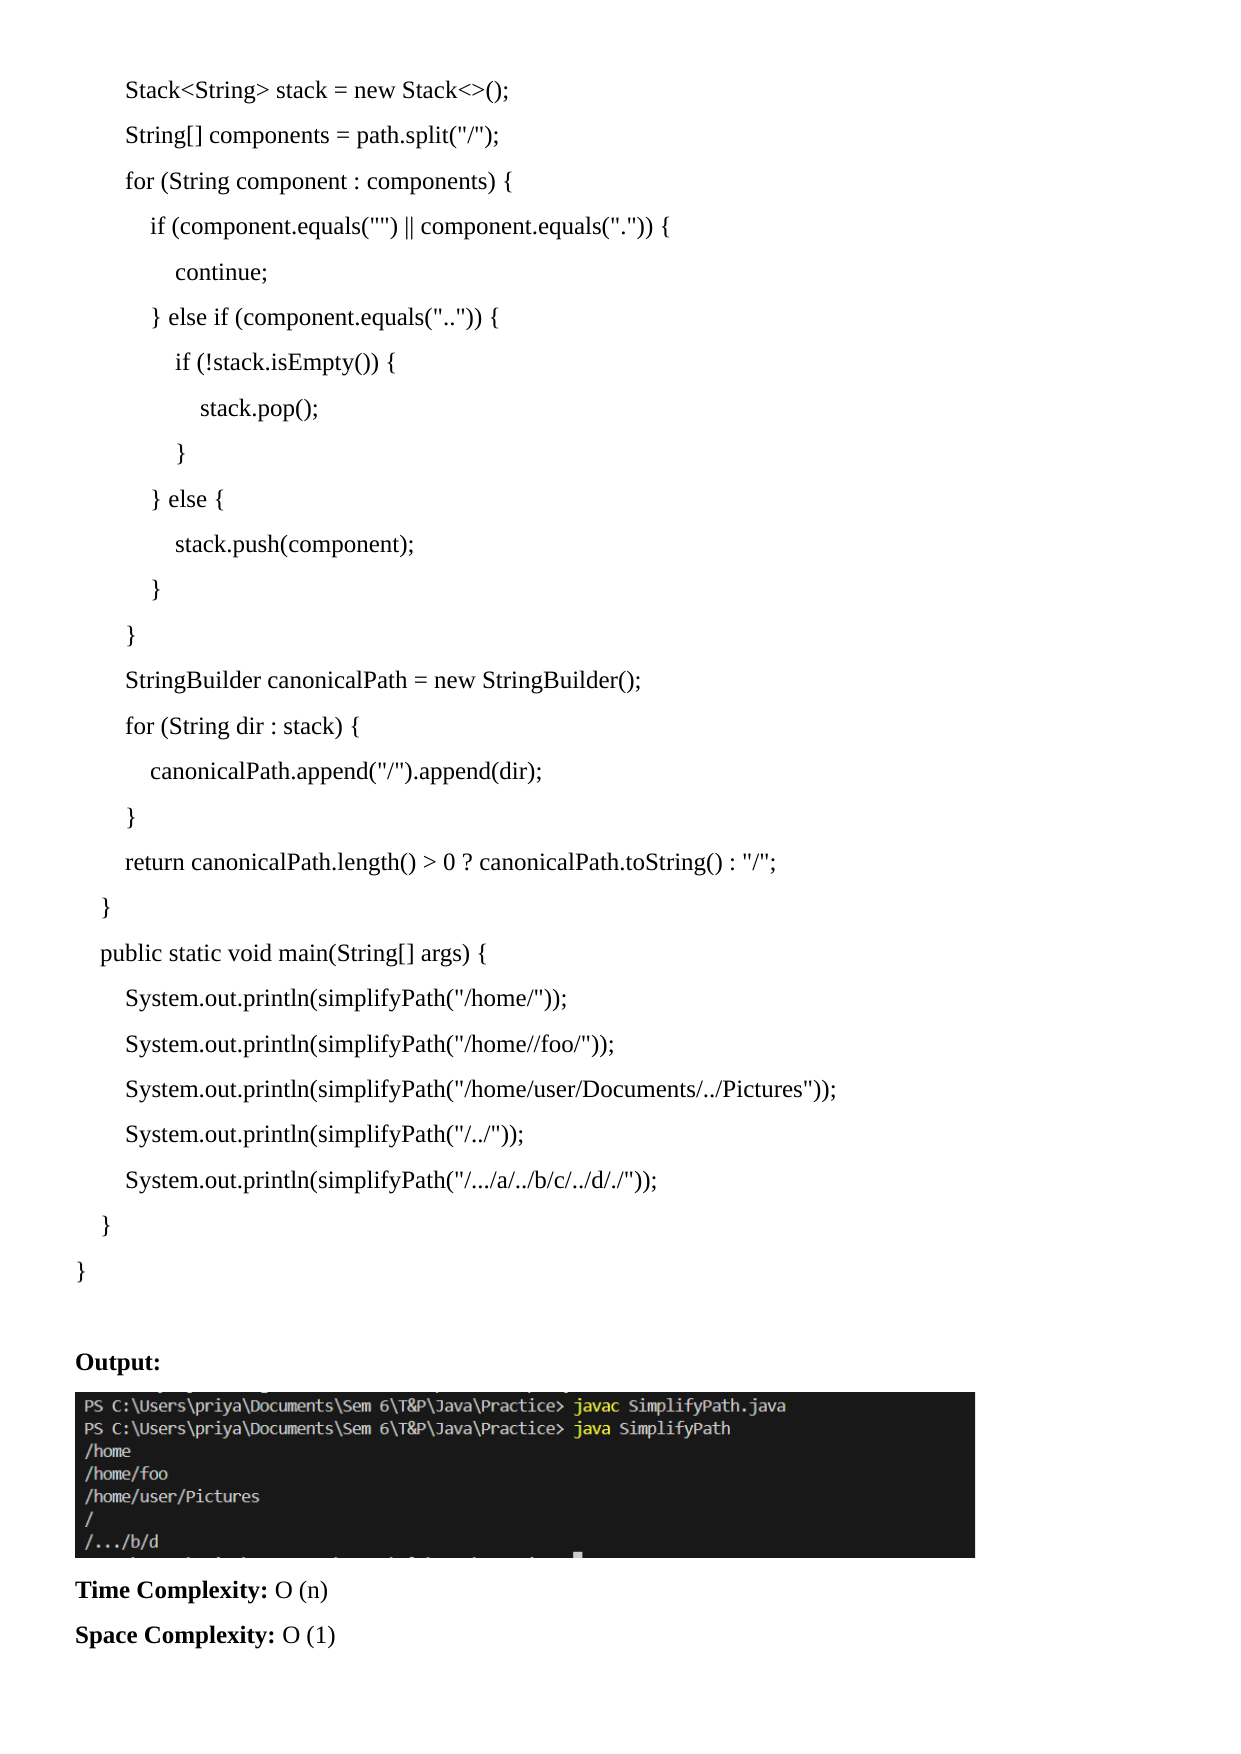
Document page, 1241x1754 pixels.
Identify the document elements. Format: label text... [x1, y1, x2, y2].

text String[] components = path.split("/"); [75, 120, 1165, 149]
text } [75, 892, 1165, 921]
text } [75, 802, 1165, 830]
text public static void main(String[] args) { [75, 938, 1165, 967]
text } [75, 1210, 1165, 1239]
text } else { [75, 484, 1165, 512]
text stack.pop(); [75, 393, 1165, 422]
text for (String component : components) { [75, 166, 1165, 194]
text canonicalPath.append("/").append(dir); [75, 756, 1165, 785]
text System.out.println(simplifyPath("/home/")); [75, 983, 1165, 1012]
text } [75, 620, 1165, 649]
text for (String dir : stack) { [75, 711, 1165, 739]
text } else if (component.equals("..")) { [75, 302, 1165, 331]
text Time Complexity: O (n) [75, 1575, 1165, 1603]
text stack.push(component); [75, 529, 1165, 558]
text Stack<String> stack = new Stack<>(); [75, 75, 1165, 104]
text if (component.equals("") || component.equals(".")) { [75, 211, 1165, 240]
text System.out.println(simplifyPath("/home//foo/")); [75, 1029, 1165, 1057]
text System.out.println(simplifyPath("/.../a/../b/c/../d/./")); [75, 1165, 1165, 1194]
text } [75, 574, 1165, 603]
text StringBuilder canonicalPath = new StringBuilder(); [75, 665, 1165, 694]
text System.out.println(simplifyPath("/../")); [75, 1119, 1165, 1148]
text if (!stack.isEmpty()) { [75, 347, 1165, 376]
text System.out.println(simplifyPath("/home/user/Documents/../Pictures")); [75, 1074, 1165, 1103]
text Output: [75, 1347, 1165, 1375]
text } [75, 1256, 1165, 1284]
picture [75, 1392, 976, 1558]
text return canonicalPath.length() > 0 ? canonicalPath.toString() : "/"; [75, 847, 1165, 876]
text Space Complexity: O (1) [75, 1620, 1165, 1649]
text continue; [75, 257, 1165, 285]
text } [75, 438, 1165, 467]
